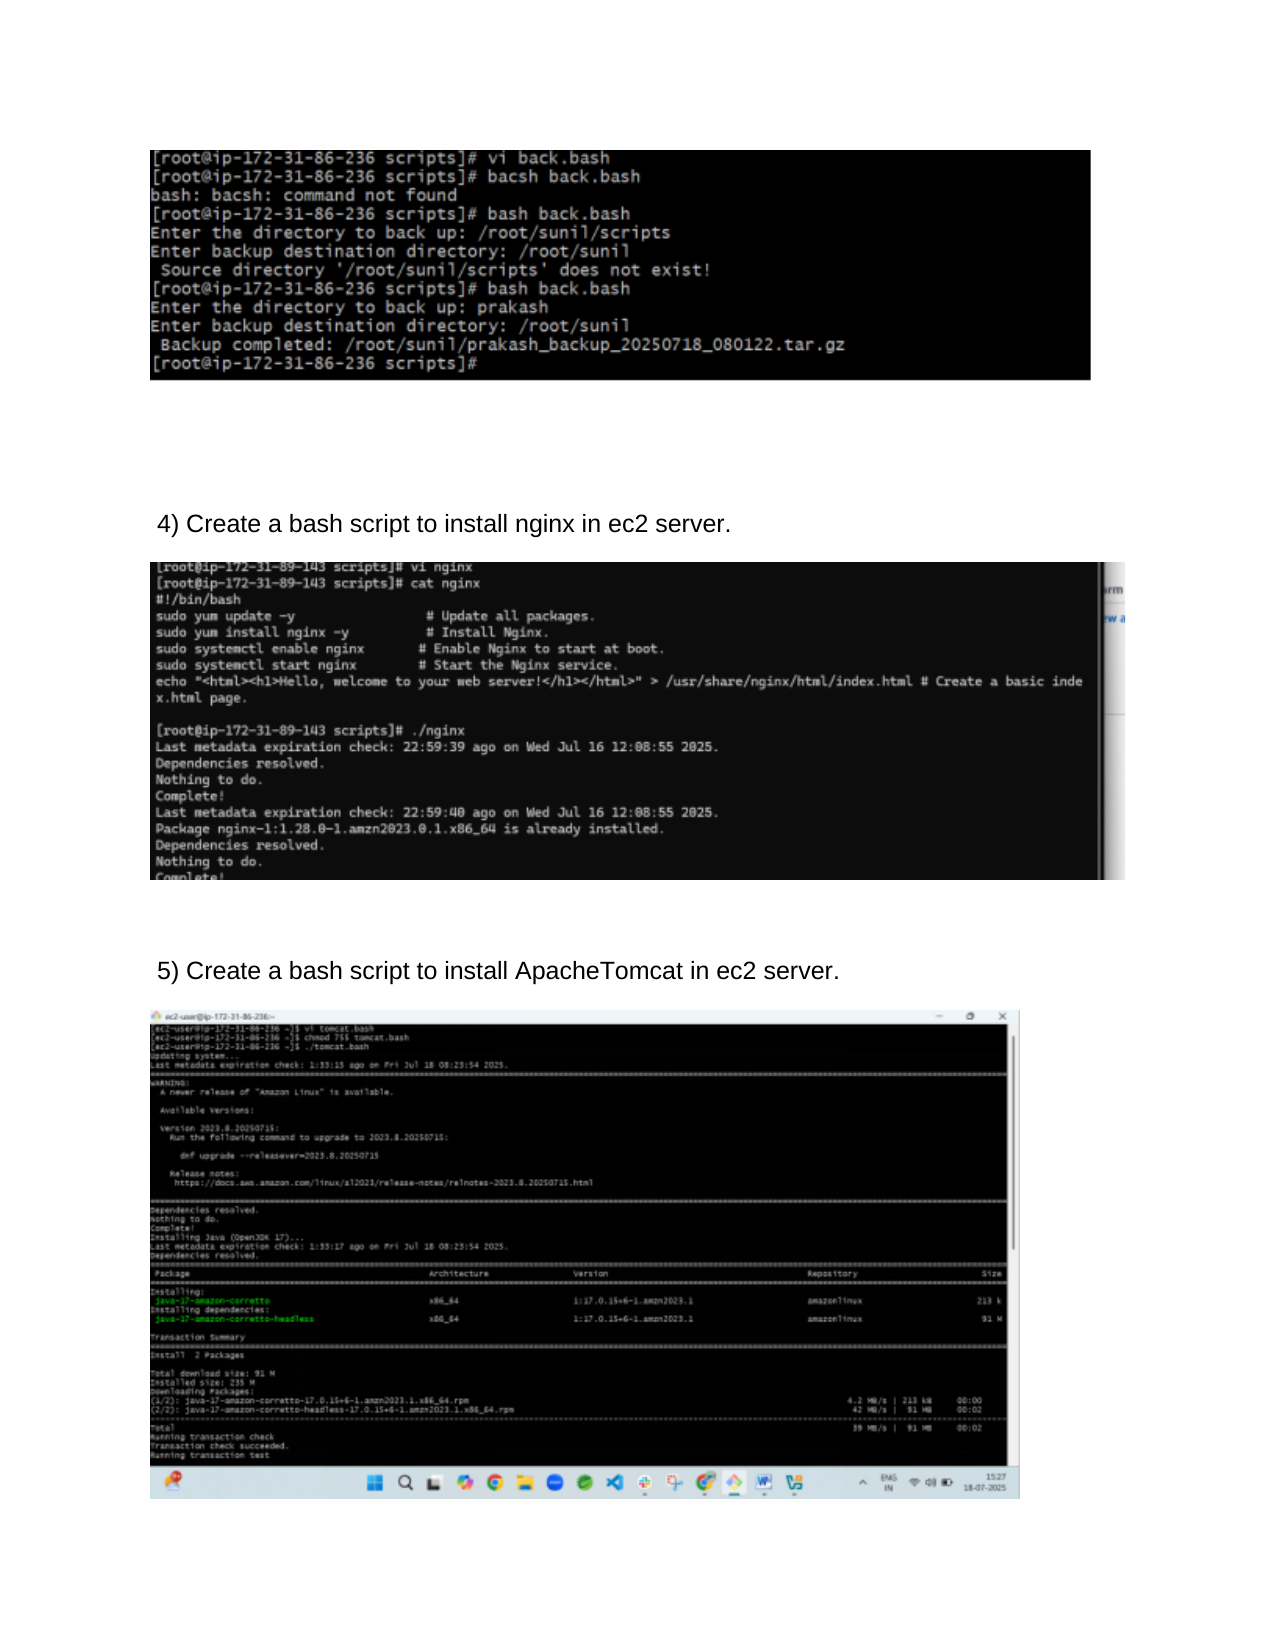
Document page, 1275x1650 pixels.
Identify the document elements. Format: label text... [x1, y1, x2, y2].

picture [150, 1010, 1021, 1499]
text 4) Create a bash script to install nginx in ec2 server. [150, 509, 1125, 538]
text 5) Create a bash script to install ApacheTomcat in ec2 server. [150, 956, 1125, 985]
picture [150, 562, 1125, 880]
picture [150, 150, 1091, 382]
